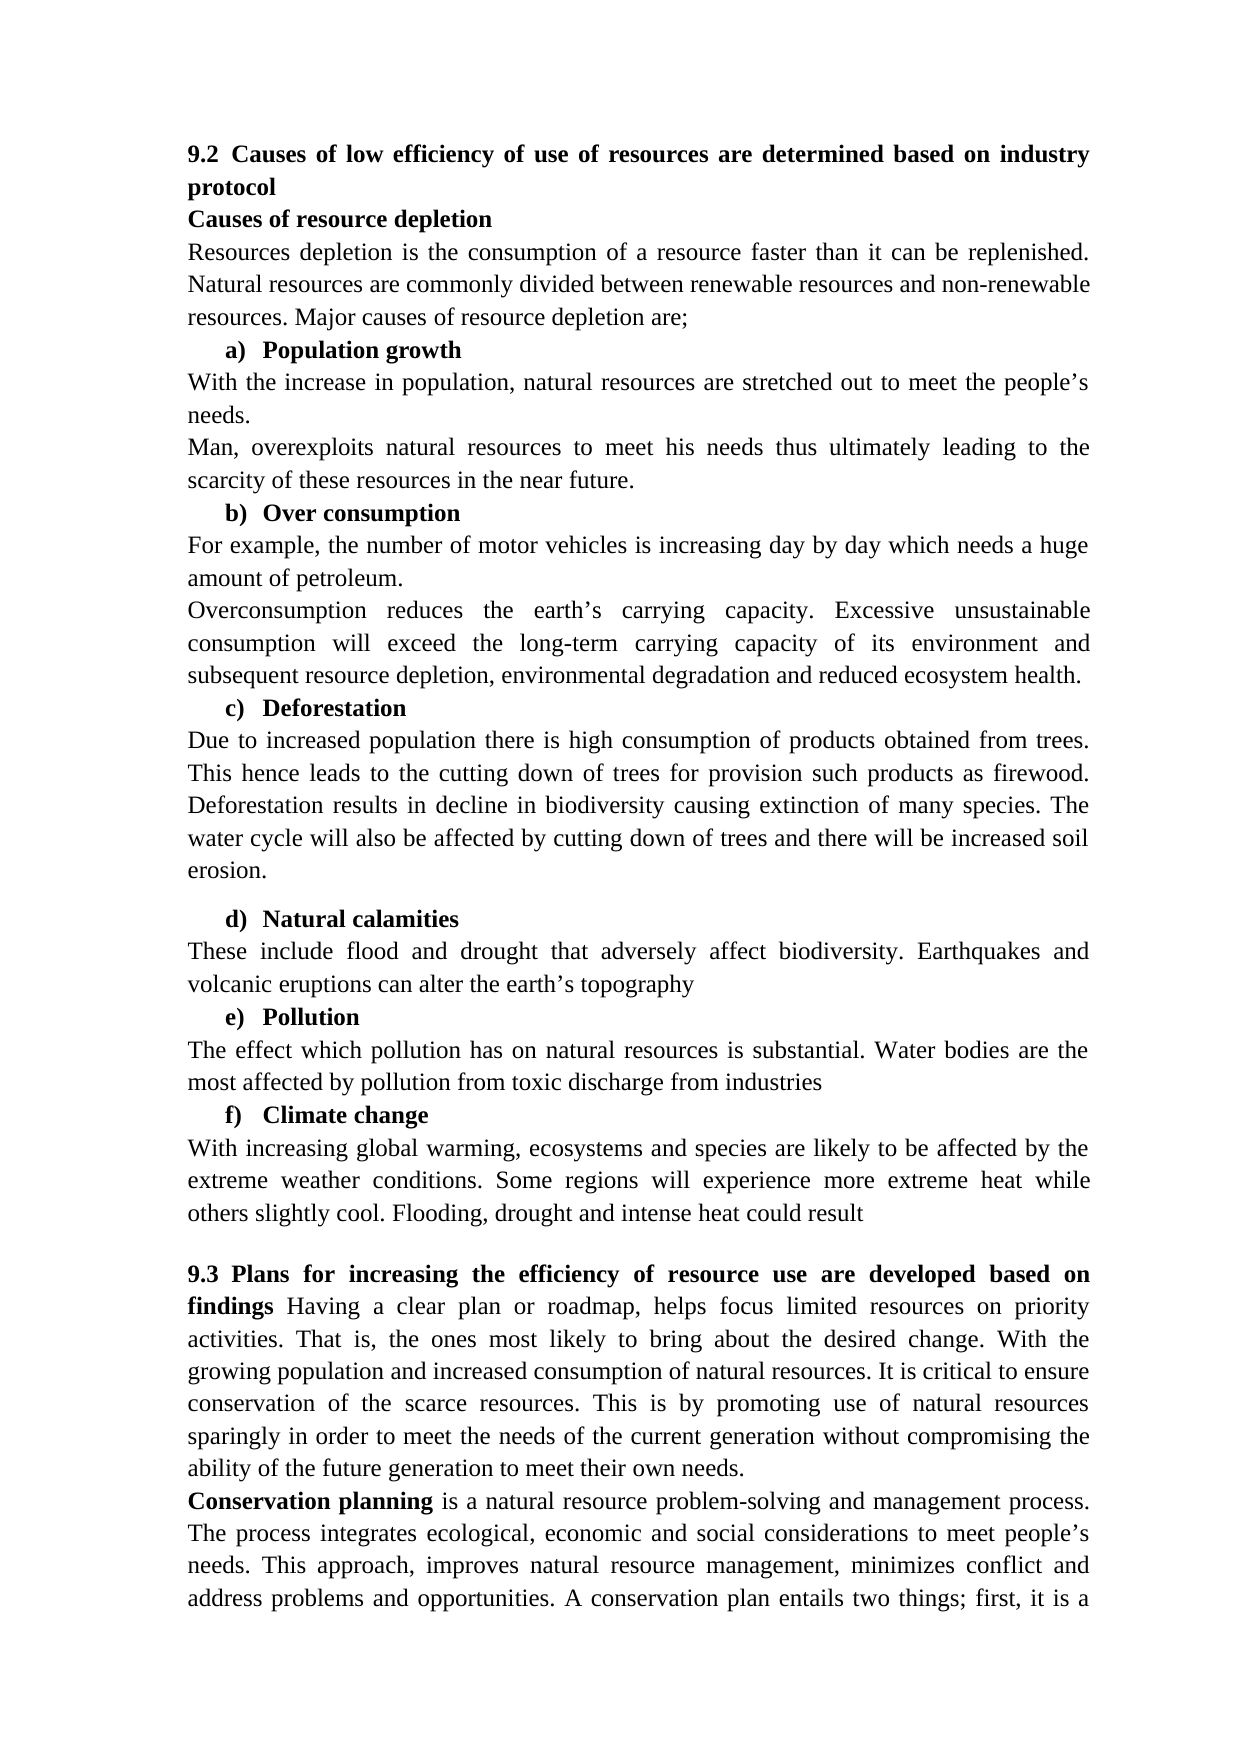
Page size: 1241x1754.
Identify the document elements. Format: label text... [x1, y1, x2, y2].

text For example, the number of motor vehicles is increasing day by day which needs a huge amount of petroleum. [187, 531, 1090, 592]
text Man, overexploits natural resources to meet his needs thus ultimately leading to the scarcity of these resources in the near future. [187, 432, 1091, 494]
text Causes of resource depletion [187, 204, 1215, 233]
subtitle Pollution [225, 1002, 1215, 1031]
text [187, 1486, 1091, 1612]
text With increasing global warming, ecosystems and species are likely to be affected by the extreme weather conditions. Some regions will experience more extreme heat while others slightly cool. Flooding, drought and intense heat could result [187, 1133, 1091, 1226]
text The effect which pollution has on natural resources is substantial. Water bodies are the most affected by pollution from toxic discharge from industries [187, 1035, 1090, 1096]
subtitle Population growth [225, 335, 1215, 363]
text These include flood and drought that adversely affect biodiversity. Earthquakes and volcanic eruptions can alter the earth’s topography [187, 936, 1090, 998]
subtitle Causes of low efficiency of use of resources are determined based on industry protocol [187, 139, 1091, 201]
subtitle Climate change [225, 1100, 1215, 1129]
text Due to increased population there is high consumption of products obtained from trees. This hence leads to the cutting down of trees for provision such products as firewood. Deforestation results in decline in biodiversity causing extinction of many species. The water cycle will also be affected by cutting down of trees and there will be increased soil erosion. [187, 726, 1091, 884]
text Resources depletion is the consumption of a resource faster than it can be replenished. Natural resources are commonly divided between renewable resources and non-renewable resources. Major causes of resource depletion are; [187, 237, 1091, 331]
text Overconsumption reduces the earth’s carrying capacity. Excessive unsustainable consumption will exceed the long-term carrying capacity of its environment and subsequent resource depletion, environmental degradation and reduced ecosystem health. [187, 595, 1090, 689]
subtitle Natural calamities [225, 904, 1215, 933]
subtitle Over consumption [225, 498, 1215, 527]
subtitle Deforestation [225, 693, 1215, 722]
text With the increase in population, natural resources are stretched out to meet the people’s needs. [187, 367, 1090, 428]
list Plans for increasing the efficiency of resource use are developed based on findings Having a clear plan or roadmap, helps focus limited resources on priority activities. That is, the ones most likely to bring about the desired change. With the growing population and increased consumption of natural resources. It is critical to ensure conservation of the scarce resources. This is by promoting use of natural resources sparingly in order to meet the needs of the current generation without compromising the ability of the future generation to meet their own needs. [187, 1259, 1090, 1482]
